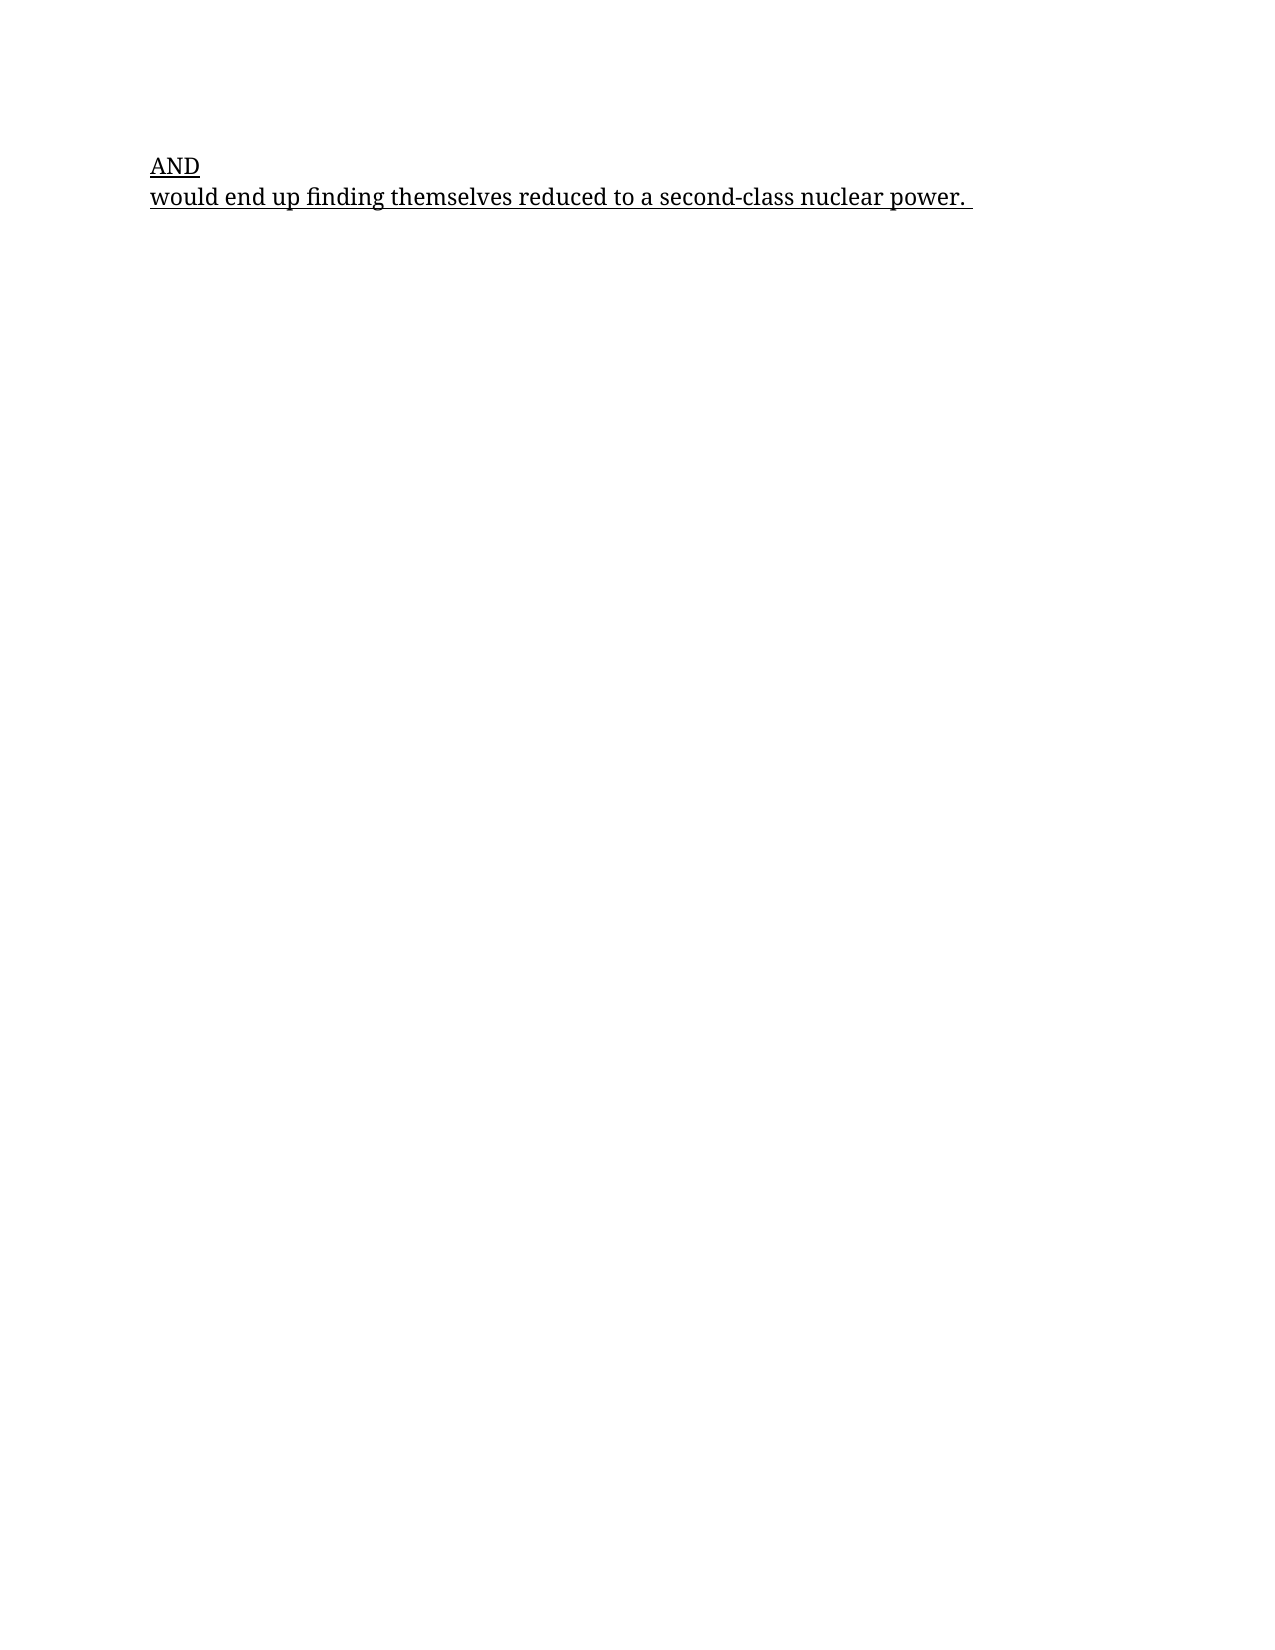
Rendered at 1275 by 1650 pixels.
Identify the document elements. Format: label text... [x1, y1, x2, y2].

text AND [150, 150, 1125, 181]
text would end up finding themselves reduced to a second-class nuclear power. [150, 181, 1125, 212]
